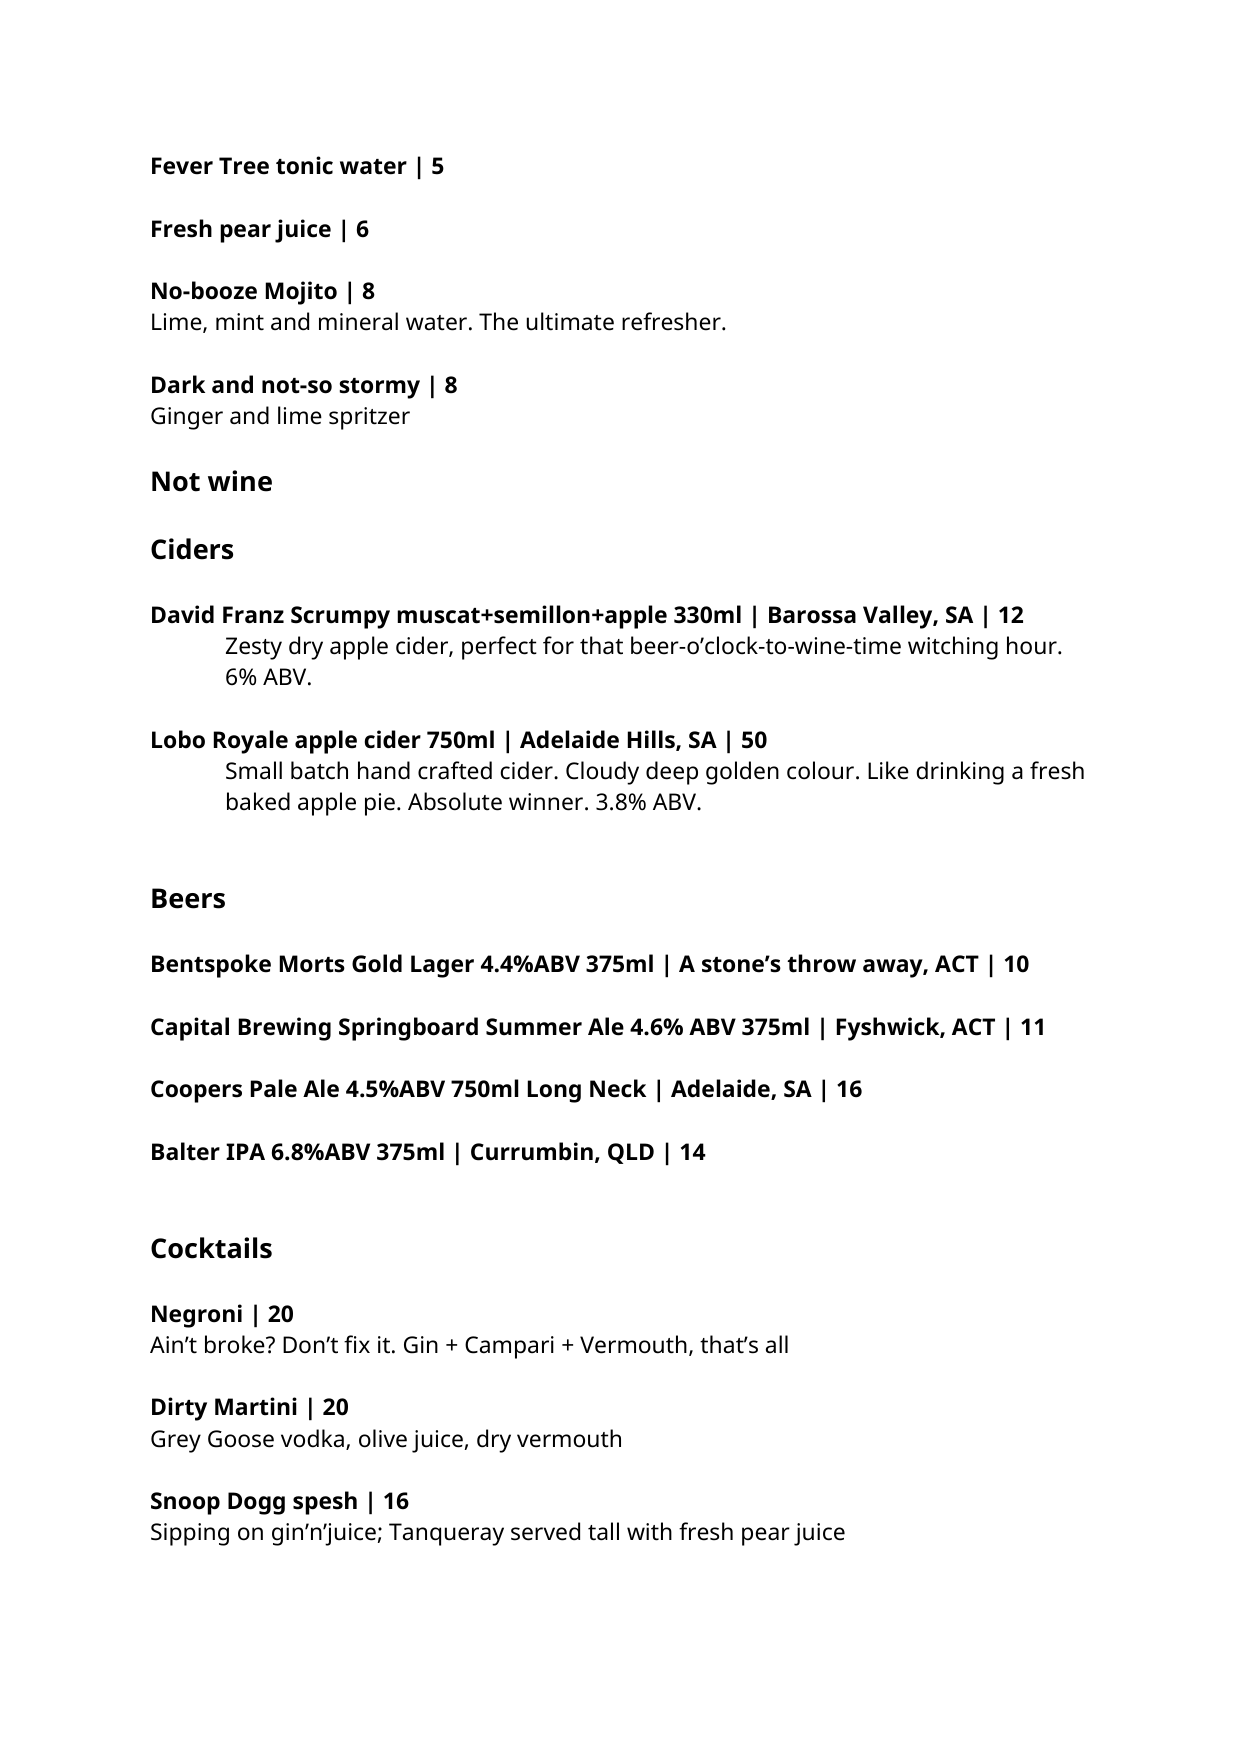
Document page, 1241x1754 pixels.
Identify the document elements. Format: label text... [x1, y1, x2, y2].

text Ginger and lime spritzer [150, 400, 1090, 431]
text Snoop Dogg spesh | 16 [150, 1485, 1090, 1516]
text Fresh pear juice | 6 [150, 212, 1090, 244]
text Dirty Martini | 20 [150, 1391, 1090, 1422]
text Beers [150, 880, 1090, 917]
text Lime, mint and mineral water. The ultimate refresher. [150, 306, 1090, 337]
text Grey Goose vodka, olive juice, dry vermouth [150, 1422, 1090, 1454]
text Coopers Pale Ale 4.5%ABV 750ml Long Neck | Adelaide, SA | 16 [150, 1073, 1090, 1104]
text Capital Brewing Springboard Summer Ale 4.6% ABV 375ml | Fyshwick, ACT | 11 [150, 1011, 1090, 1042]
text Not wine [150, 462, 1090, 499]
text Cocktails [150, 1229, 1090, 1266]
text Negroni | 20 [150, 1297, 1090, 1329]
text Lobo Royale apple cider 750ml | Adelaide Hills, SA | 50 [150, 724, 1090, 755]
text Bentspoke Morts Gold Lager 4.4%ABV 375ml | A stone’s throw away, ACT | 10 [150, 948, 1090, 979]
text Ciders [150, 531, 1090, 567]
text Fever Tree tonic water | 5 [150, 150, 1090, 181]
text Small batch hand crafted cider. Cloudy deep golden colour. Like drinking a fresh baked apple pie. Absolute winner. 3.8% ABV. [225, 755, 1090, 817]
text Dark and not-so stormy | 8 [150, 369, 1090, 400]
text Sipping on gin’n’juice; Tanqueray served tall with fresh pear juice [150, 1516, 1090, 1547]
text David Franz Scrumpy muscat+semillon+apple 330ml | Barossa Valley, SA | 12 [150, 599, 1090, 630]
text Ain’t broke? Don’t fix it. Gin + Campari + Vermouth, that’s all [150, 1329, 1090, 1360]
text Balter IPA 6.8%ABV 375ml | Currumbin, QLD | 14 [150, 1136, 1090, 1167]
text No-booze Mojito | 8 [150, 275, 1090, 306]
text Zesty dry apple cider, perfect for that beer-o’clock-to-wine-time witching hour. 6% ABV. [225, 630, 1090, 692]
